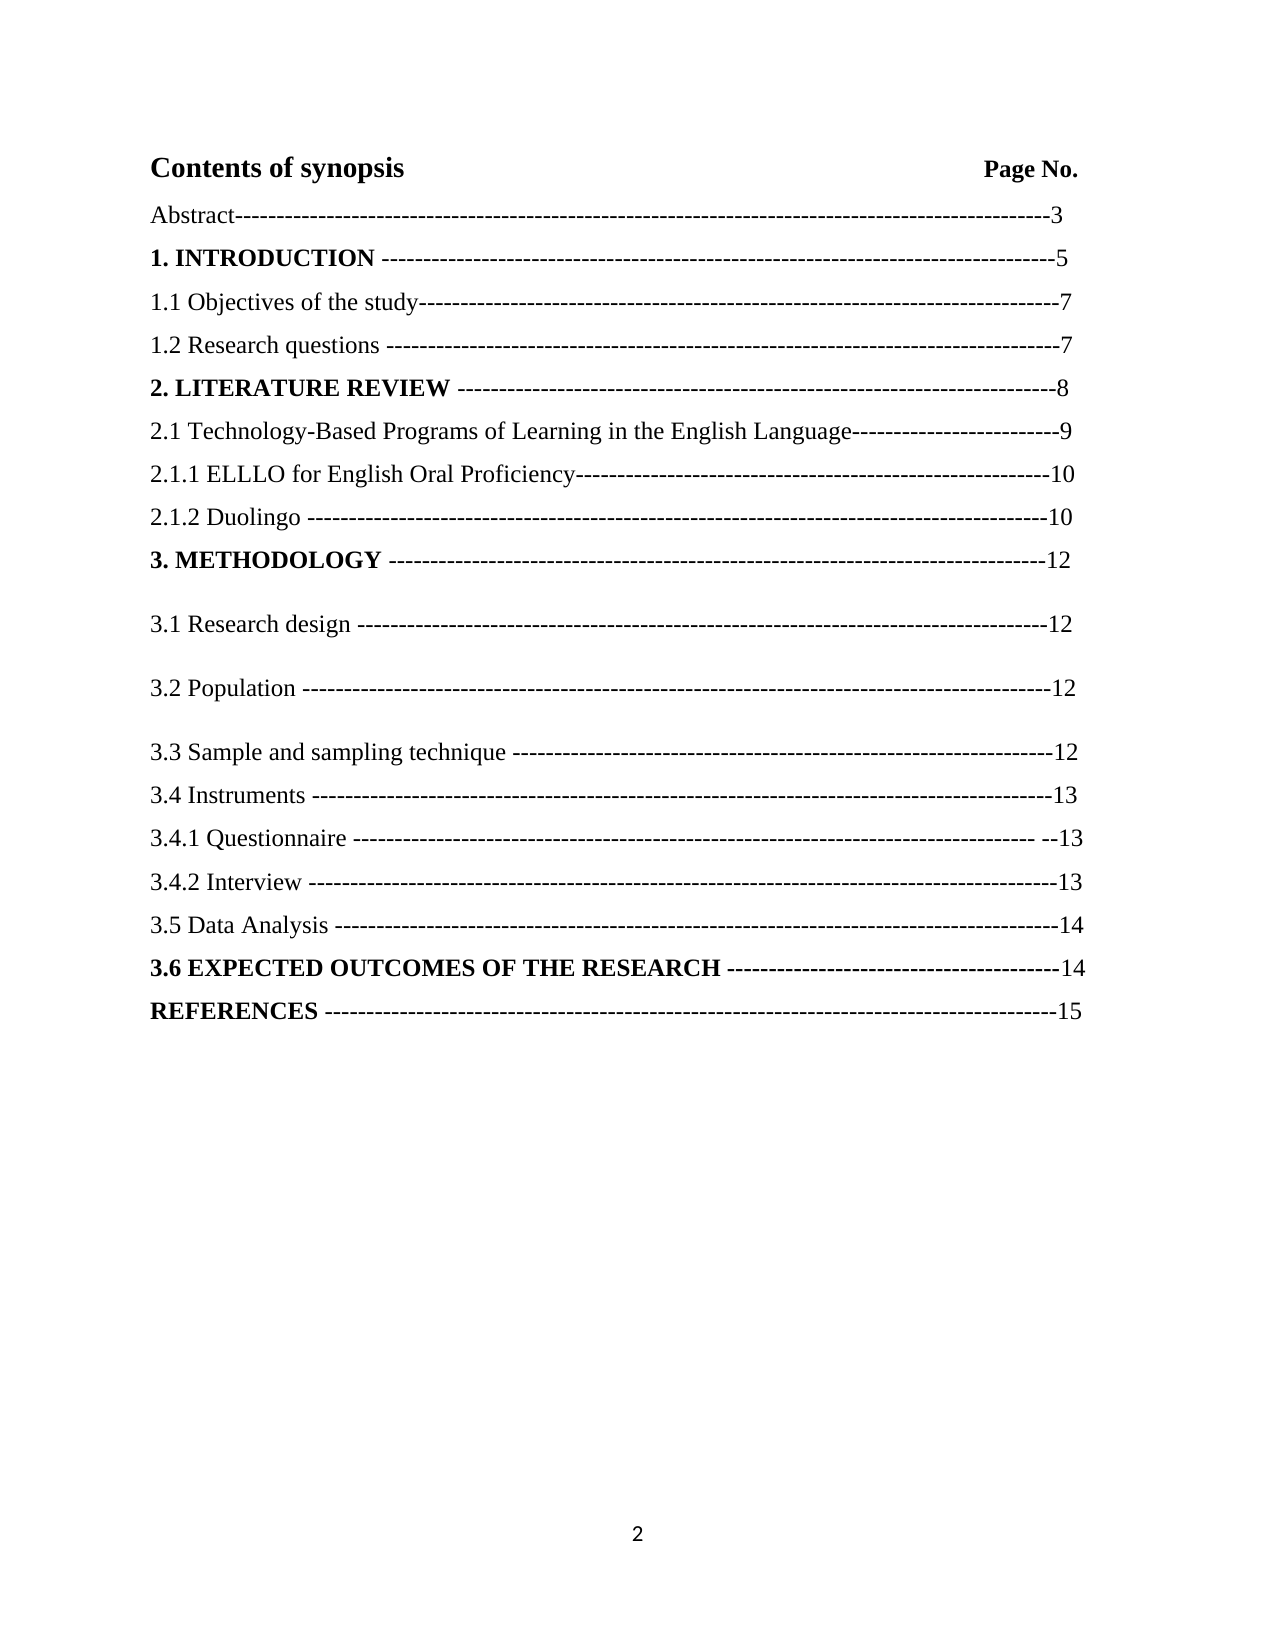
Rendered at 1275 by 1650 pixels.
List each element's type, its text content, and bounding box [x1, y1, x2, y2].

text 1.2 Research questions ---------------------------------------------------------------------------------7 [150, 330, 1125, 358]
text 2.1 Technology-Based Programs of Learning in the English Language-------------------------9 [150, 416, 1125, 445]
text 3.4.2 Interview ------------------------------------------------------------------------------------------13 [150, 867, 1125, 895]
text 3. METHODOLOGY -------------------------------------------------------------------------------12 [150, 545, 1125, 574]
text 3.4 Instruments -----------------------------------------------------------------------------------------13 [150, 780, 1125, 809]
text 3.1 Research design -----------------------------------------------------------------------------------12 [150, 609, 1125, 638]
text 2.1.2 Duolingo -----------------------------------------------------------------------------------------10 [150, 502, 1125, 531]
text 3.5 Data Analysis ---------------------------------------------------------------------------------------14 [150, 910, 1125, 938]
text Contents of synopsis Page No. [150, 150, 1125, 183]
text 3.3 Sample and sampling technique -----------------------------------------------------------------12 [150, 737, 1125, 766]
text 2.1.1 ELLLO for English Oral Proficiency---------------------------------------------------------10 [150, 459, 1125, 488]
text 3.6 EXPECTED OUTCOMES OF THE RESEARCH ----------------------------------------14 [150, 953, 1125, 982]
text 2. LITERATURE REVIEW ------------------------------------------------------------------------8 [150, 373, 1125, 402]
text Abstract--------------------------------------------------------------------------------------------------3 [150, 200, 1125, 229]
text 3.2 Population ------------------------------------------------------------------------------------------12 [150, 673, 1125, 702]
text 1.1 Objectives of the study-----------------------------------------------------------------------------7 [150, 287, 1125, 315]
text 1. INTRODUCTION ---------------------------------------------------------------------------------5 [150, 243, 1125, 272]
text REFERENCES ----------------------------------------------------------------------------------------15 [150, 996, 1125, 1025]
text 3.4.1 Questionnaire ---------------------------------------------------------------------------------- --13 [150, 823, 1125, 852]
